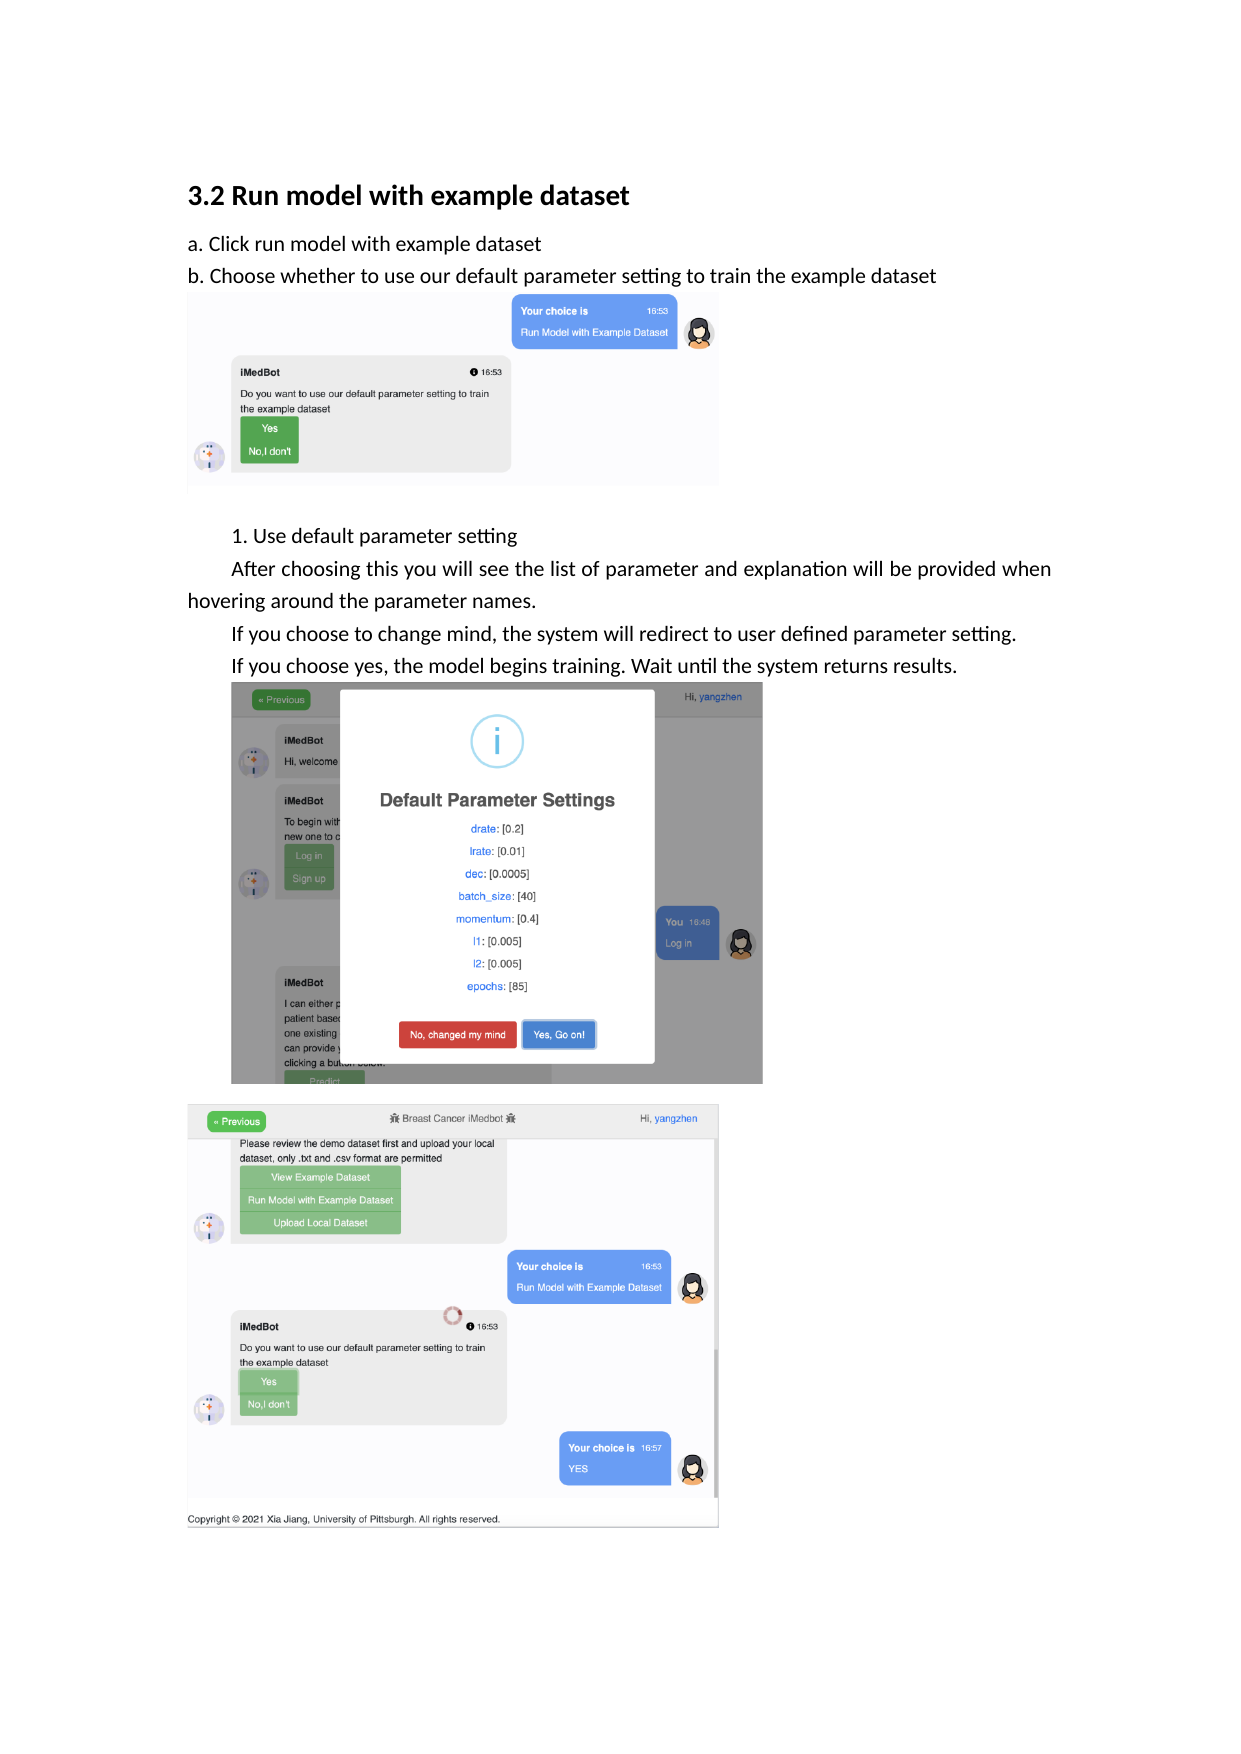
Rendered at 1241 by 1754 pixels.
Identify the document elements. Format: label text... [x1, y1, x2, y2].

list If you choose to change mind, the system will redirect to user defined parameter setting. [187, 617, 1053, 649]
list 3.2 Run model with example dataset [187, 162, 1053, 227]
list After choosing this you will see the list of parameter and explanation will be provided when hovering around the parameter names. [187, 552, 1053, 617]
picture [187, 1104, 719, 1528]
picture [231, 682, 763, 1084]
list Click run model with example dataset [187, 227, 1053, 259]
list Choose whether to use our default parameter setting to train the example dataset [187, 259, 1053, 292]
picture [187, 292, 719, 494]
list Use default parameter setting [187, 519, 1053, 552]
list If you choose yes, the model begins training. Wait until the system returns results. [187, 649, 1053, 682]
